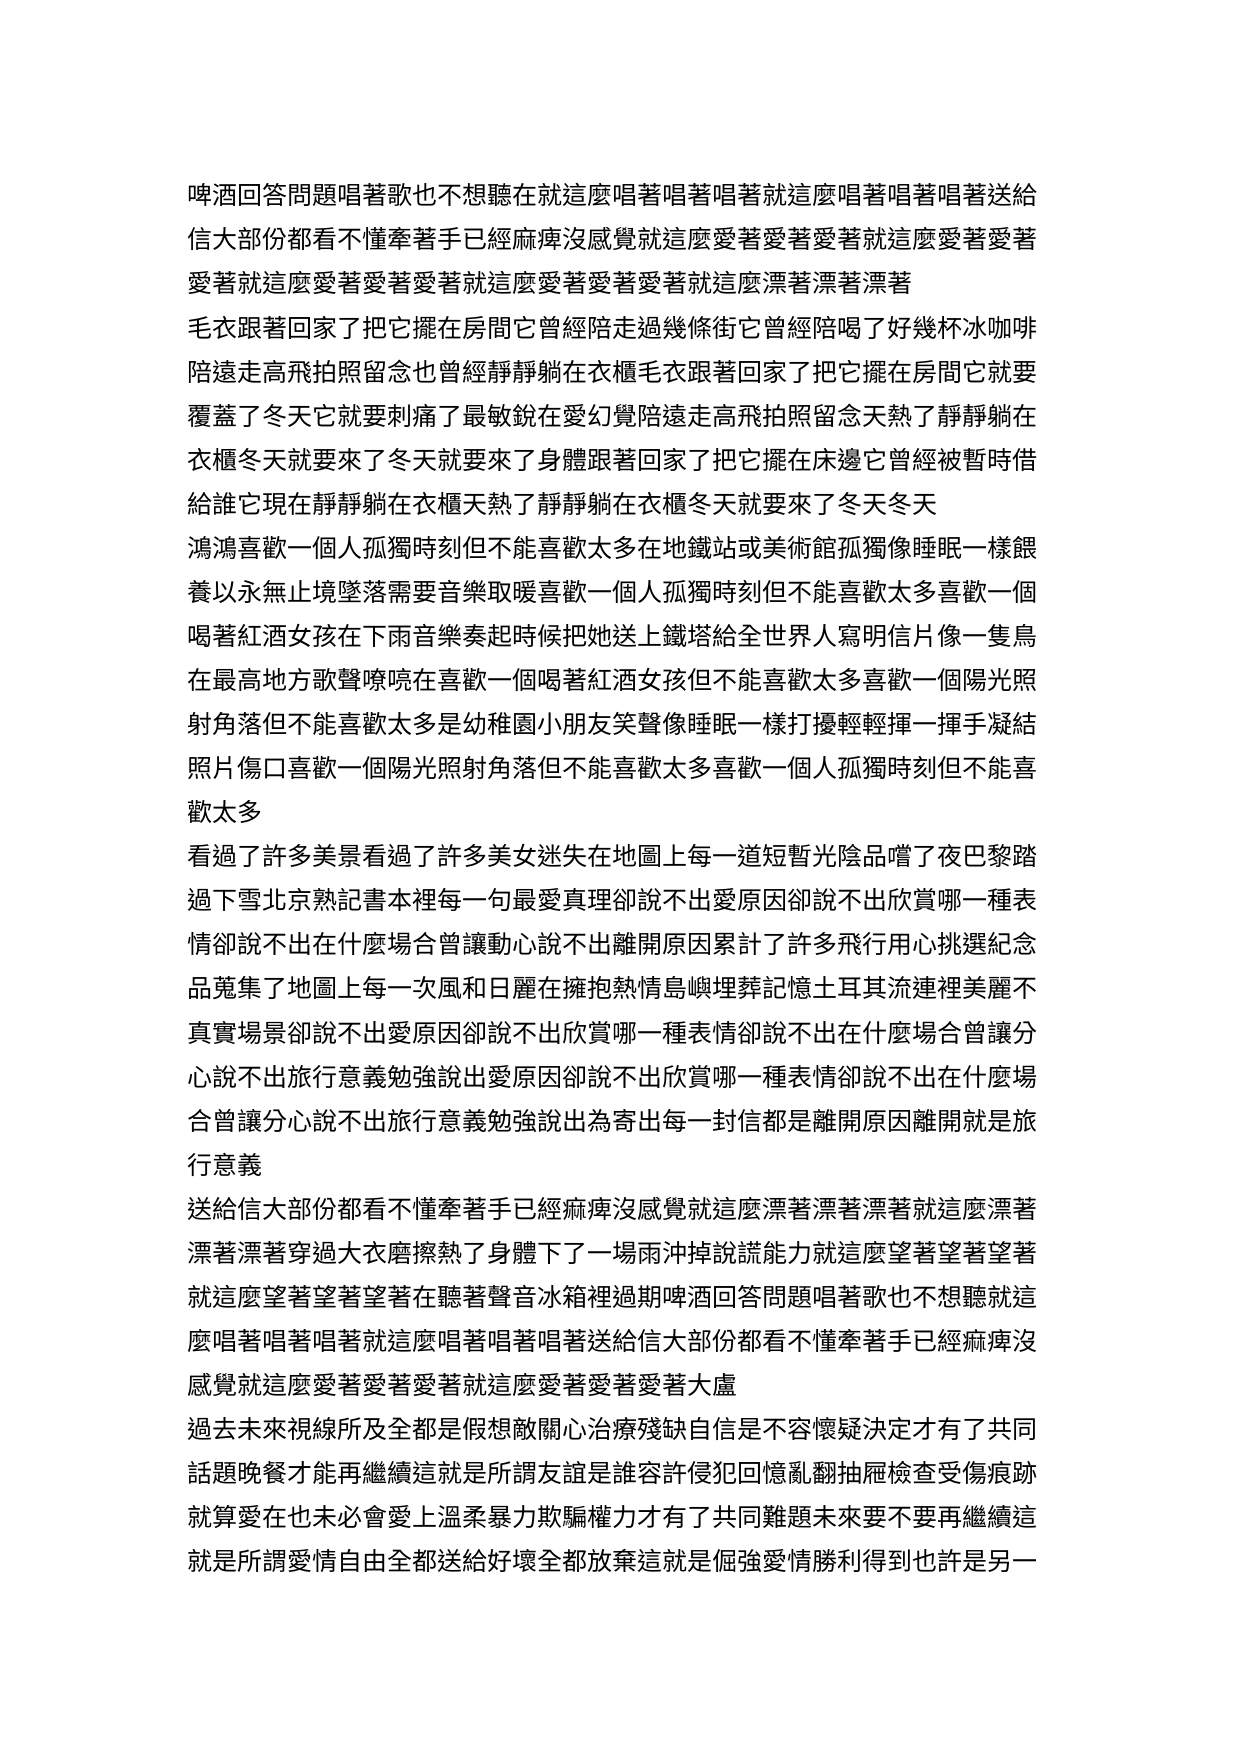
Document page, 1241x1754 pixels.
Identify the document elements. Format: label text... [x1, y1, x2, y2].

text 送給信大部份都看不懂牽著手已經痲痺沒感覺就這麼漂著漂著漂著就這麼漂著漂著漂著穿過大衣磨擦熱了身體下了一場雨沖掉說謊能力就這麼望著望著望著就這麼望著望著望著在聽著聲音冰箱裡過期啤酒回答問題唱著歌也不想聽就這麼唱著唱著唱著就這麼唱著唱著唱著送給信大部份都看不懂牽著手已經痲痺沒感覺就這麼愛著愛著愛著就這麼愛著愛著愛著大盧 [187, 1185, 1053, 1406]
text 看過了許多美景看過了許多美女迷失在地圖上每一道短暫光陰品嚐了夜巴黎踏過下雪北京熟記書本裡每一句最愛真理卻說不出愛原因卻說不出欣賞哪一種表情卻說不出在什麼場合曾讓動心說不出離開原因累計了許多飛行用心挑選紀念品蒐集了地圖上每一次風和日麗在擁抱熱情島嶼埋葬記憶土耳其流連裡美麗不真實場景卻說不出愛原因卻說不出欣賞哪一種表情卻說不出在什麼場合曾讓分心說不出旅行意義勉強說出愛原因卻說不出欣賞哪一種表情卻說不出在什麼場合曾讓分心說不出旅行意義勉強說出為寄出每一封信都是離開原因離開就是旅行意義 [187, 833, 1053, 1185]
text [187, 1406, 1053, 1582]
text 毛衣跟著回家了把它擺在房間它曾經陪走過幾條街它曾經陪喝了好幾杯冰咖啡陪遠走高飛拍照留念也曾經靜靜躺在衣櫃毛衣跟著回家了把它擺在房間它就要覆蓋了冬天它就要刺痛了最敏銳在愛幻覺陪遠走高飛拍照留念天熱了靜靜躺在衣櫃冬天就要來了冬天就要來了身體跟著回家了把它擺在床邊它曾經被暫時借給誰它現在靜靜躺在衣櫃天熱了靜靜躺在衣櫃冬天就要來了冬天冬天 [187, 304, 1053, 524]
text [187, 172, 1053, 304]
text 鴻鴻喜歡一個人孤獨時刻但不能喜歡太多在地鐵站或美術館孤獨像睡眠一樣餵養以永無止境墜落需要音樂取暖喜歡一個人孤獨時刻但不能喜歡太多喜歡一個喝著紅酒女孩在下雨音樂奏起時候把她送上鐵塔給全世界人寫明信片像一隻鳥在最高地方歌聲嘹喨在喜歡一個喝著紅酒女孩但不能喜歡太多喜歡一個陽光照射角落但不能喜歡太多是幼稚園小朋友笑聲像睡眠一樣打擾輕輕揮一揮手凝結照片傷口喜歡一個陽光照射角落但不能喜歡太多喜歡一個人孤獨時刻但不能喜歡太多 [187, 524, 1053, 833]
